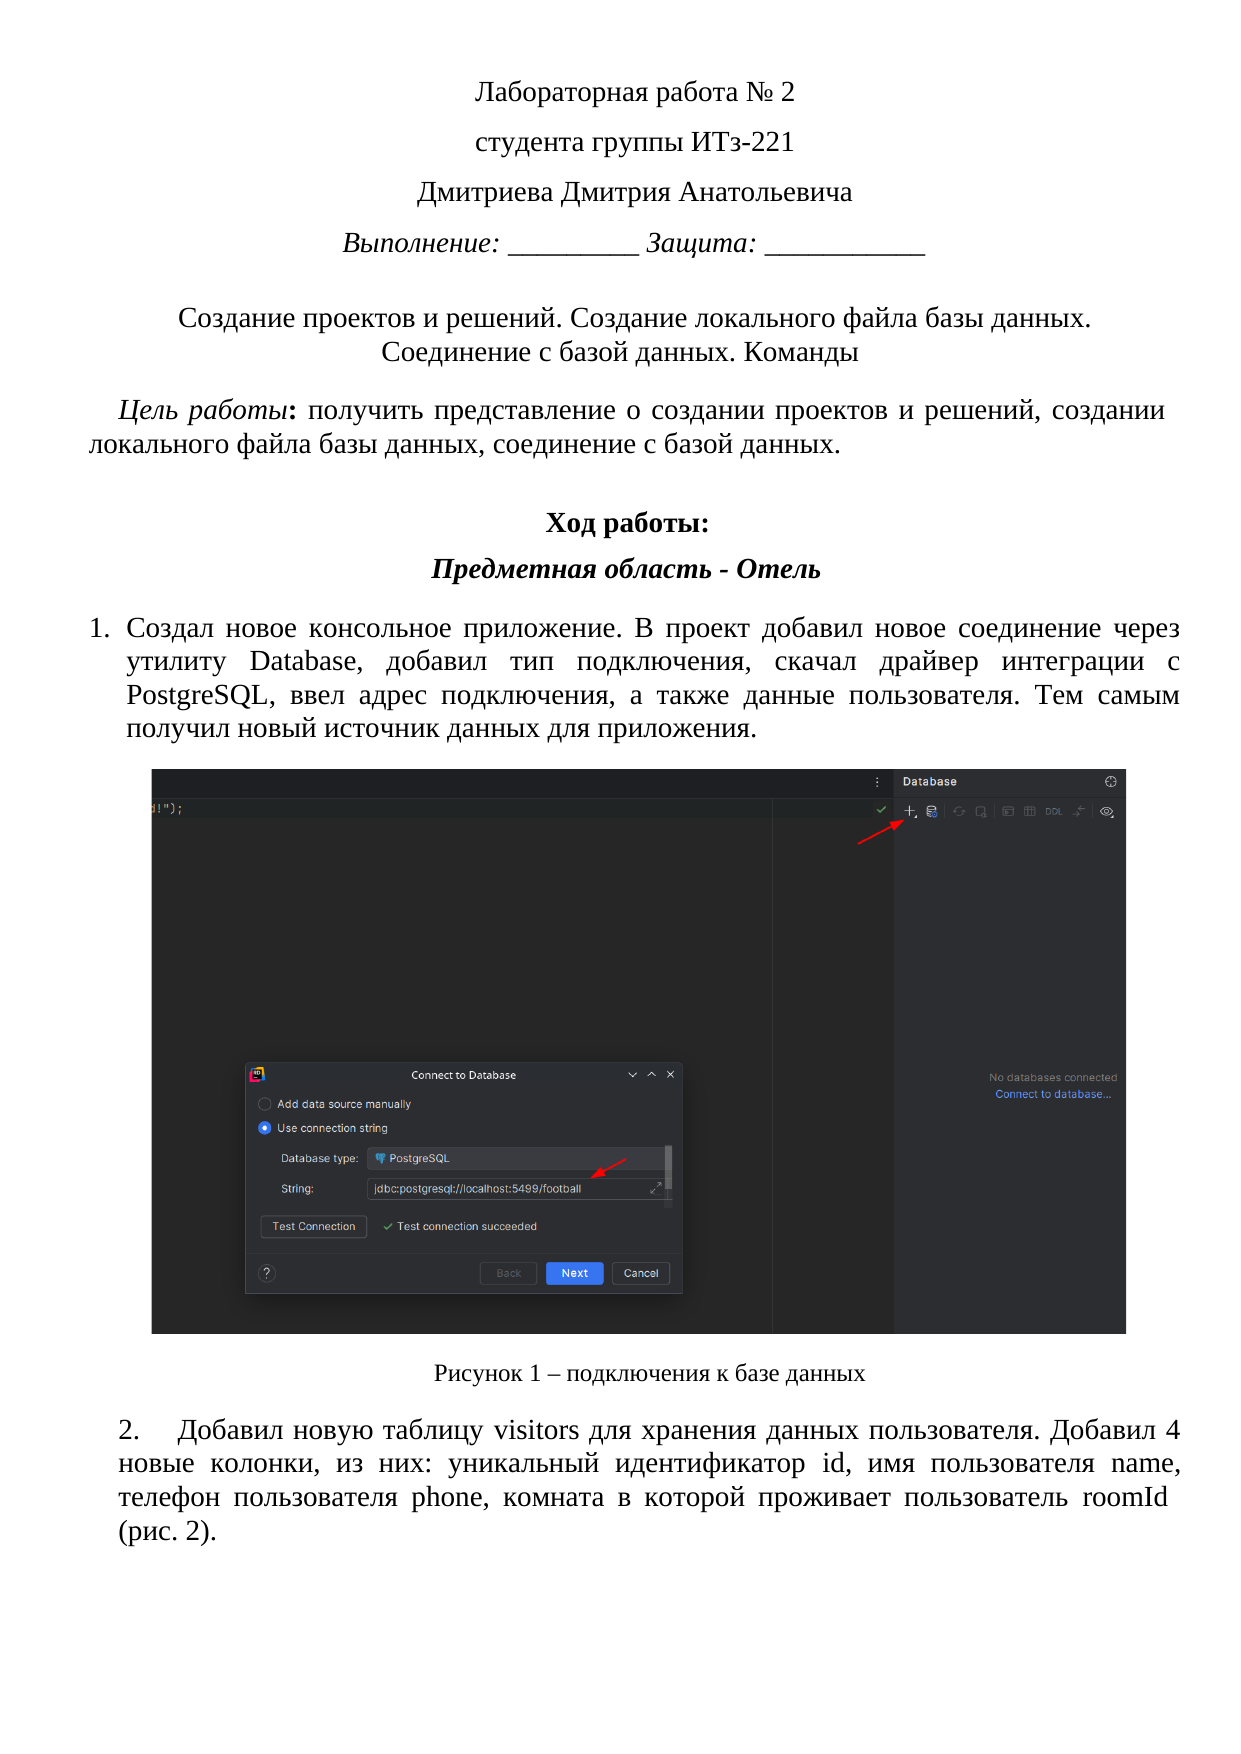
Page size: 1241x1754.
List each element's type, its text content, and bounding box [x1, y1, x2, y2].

list Рисунок 1 – подключения к базе данных [118, 1358, 1181, 1387]
text Создание проектов и решений. Создание локального файла базы данных. Соединение с базой данных. Команды [88, 300, 1152, 367]
list Создал новое консольное приложение. В проект добавил новое соединение через утилиту Database, добавил тип подключения, скачал драйвер интеграции с PostgreSQL, ввел адрес подключения, а также данные пользователя. Тем самым получил новый источник данных для приложения. [88, 610, 1181, 744]
text Лабораторная работа № 2 [88, 74, 1152, 107]
list Добавил новую таблицу visitors для хранения данных пользователя. Добавил 4 новые колонки, из них: уникальный идентификатор id, имя пользователя name, телефон пользователя phone, комната в которой проживает пользователь roomId (рис. 2). [118, 1412, 1181, 1546]
text Выполнение: _________ Защита: ___________ [88, 225, 1152, 258]
text студента группы ИТз-221 [88, 124, 1152, 158]
text Предметная область - Отель [59, 551, 1167, 585]
picture [151, 769, 1127, 1334]
text Ход работы: [59, 505, 1166, 539]
text Дмитриева Дмитрия Анатольевича [88, 174, 1152, 208]
text Цель работы: получить представление о создании проектов и решений, создании локального файла базы данных, соединение с базой данных. [88, 392, 1167, 459]
